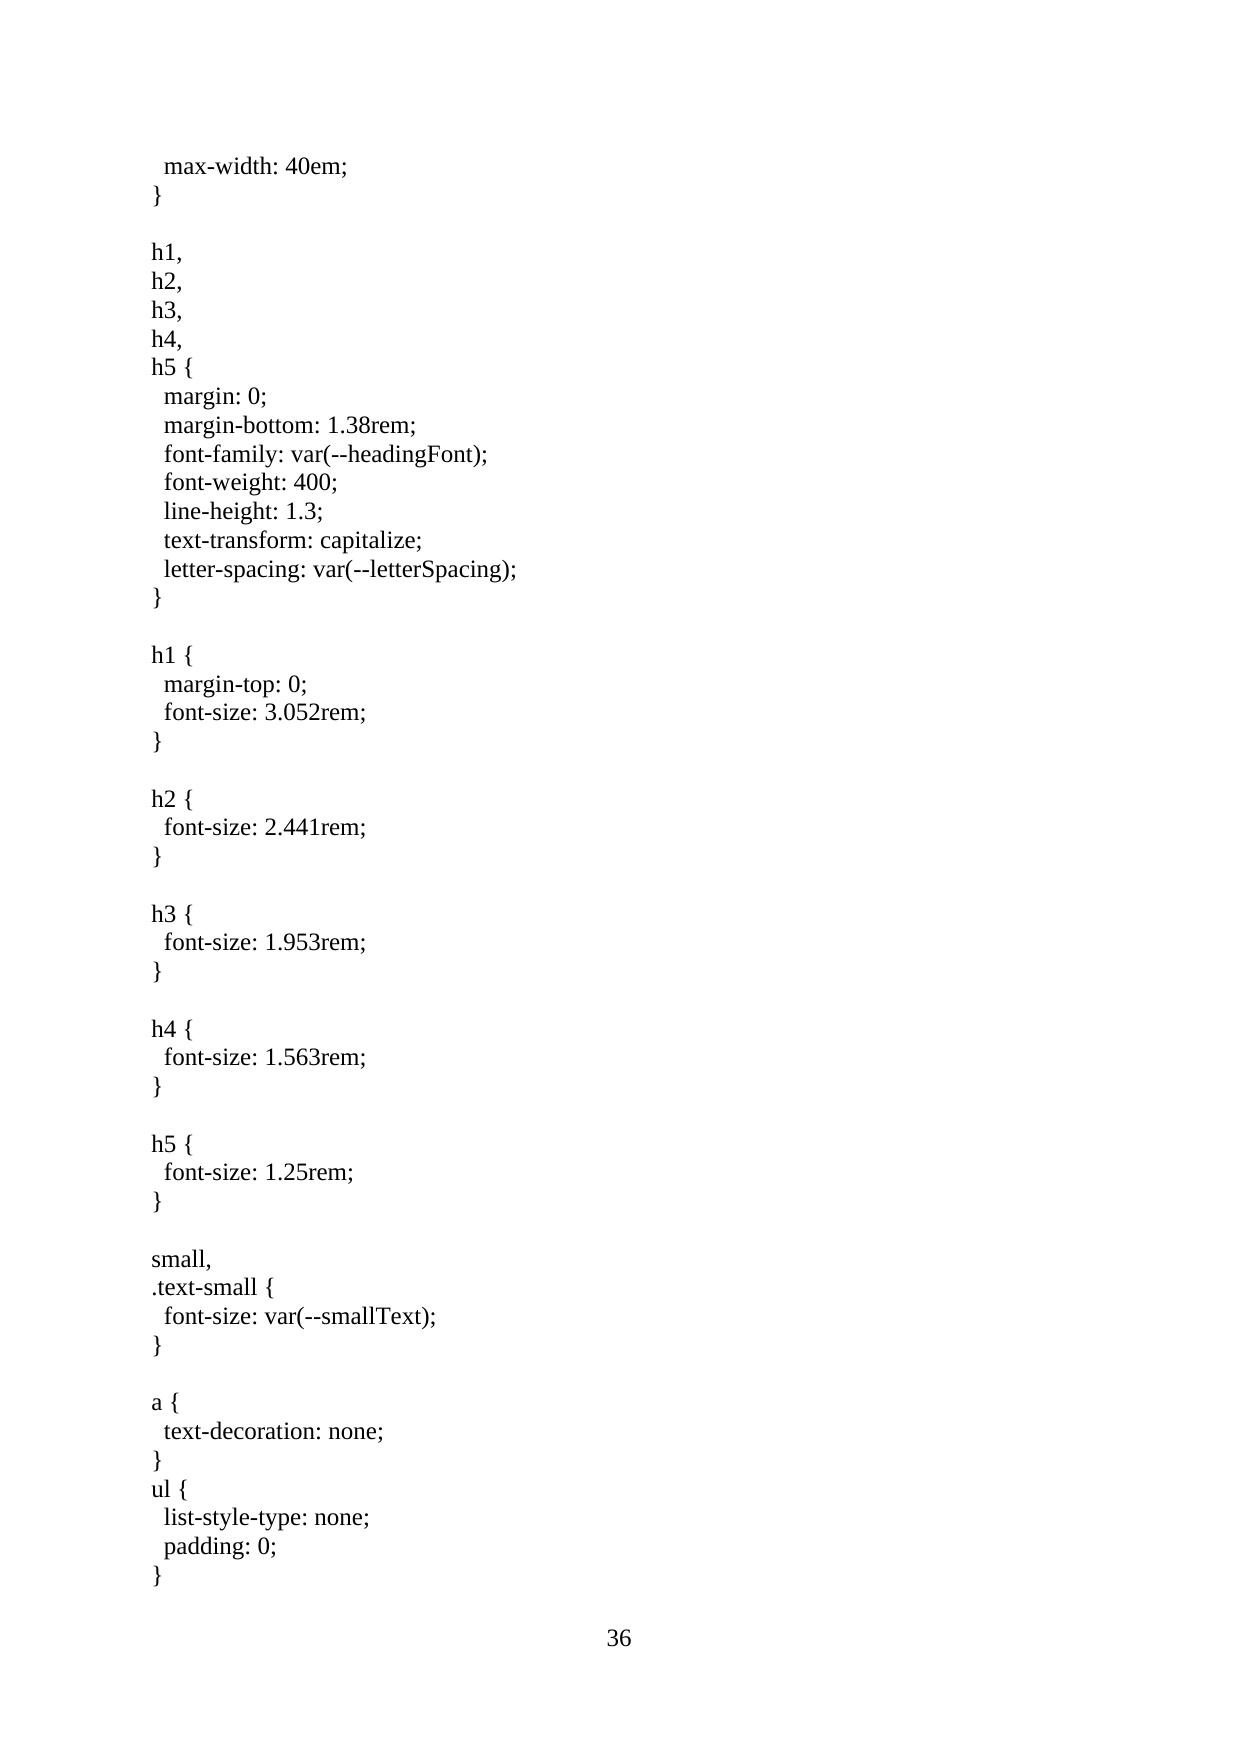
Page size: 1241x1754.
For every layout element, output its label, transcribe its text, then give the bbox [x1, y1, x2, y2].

text } [151, 1330, 1087, 1359]
text h2 { [151, 784, 1087, 812]
text font-family: var(--headingFont); [151, 439, 1087, 467]
text } [151, 1445, 1087, 1474]
text text-decoration: none; [151, 1416, 1087, 1445]
text h3 { [151, 899, 1087, 927]
text .text-small { [151, 1272, 1087, 1301]
text margin: 0; [151, 381, 1087, 410]
text a { [151, 1387, 1087, 1416]
text h4, [151, 324, 1087, 352]
text line-height: 1.3; [151, 496, 1087, 525]
text padding: 0; [151, 1531, 1087, 1560]
text font-size: 1.953rem; [151, 927, 1087, 956]
text list-style-type: none; [151, 1502, 1087, 1531]
text small, [151, 1244, 1087, 1272]
text font-size: 2.441rem; [151, 812, 1087, 841]
text } [151, 1071, 1087, 1100]
text } [151, 582, 1087, 611]
text text-transform: capitalize; [151, 525, 1087, 554]
text h1 { [151, 640, 1087, 669]
text } [151, 180, 1087, 209]
text margin-top: 0; [151, 669, 1087, 697]
text } [151, 1186, 1087, 1215]
text } [151, 956, 1087, 985]
text font-size: 1.25rem; [151, 1157, 1087, 1186]
text h5 { [151, 352, 1087, 381]
text font-size: 1.563rem; [151, 1042, 1087, 1071]
text ul { [151, 1474, 1087, 1502]
text h1, [151, 237, 1087, 266]
text font-size: 3.052rem; [151, 697, 1087, 726]
text } [151, 726, 1087, 755]
text font-weight: 400; [151, 467, 1087, 496]
text h3, [151, 295, 1087, 324]
text letter-spacing: var(--letterSpacing); [151, 554, 1087, 582]
text h4 { [151, 1014, 1087, 1042]
text h2, [151, 266, 1087, 295]
text } [151, 1560, 1087, 1589]
text margin-bottom: 1.38rem; [151, 410, 1087, 439]
text font-size: var(--smallText); [151, 1301, 1087, 1330]
text } [151, 841, 1087, 870]
text h5 { [151, 1129, 1087, 1157]
text max-width: 40em; [151, 151, 1087, 180]
